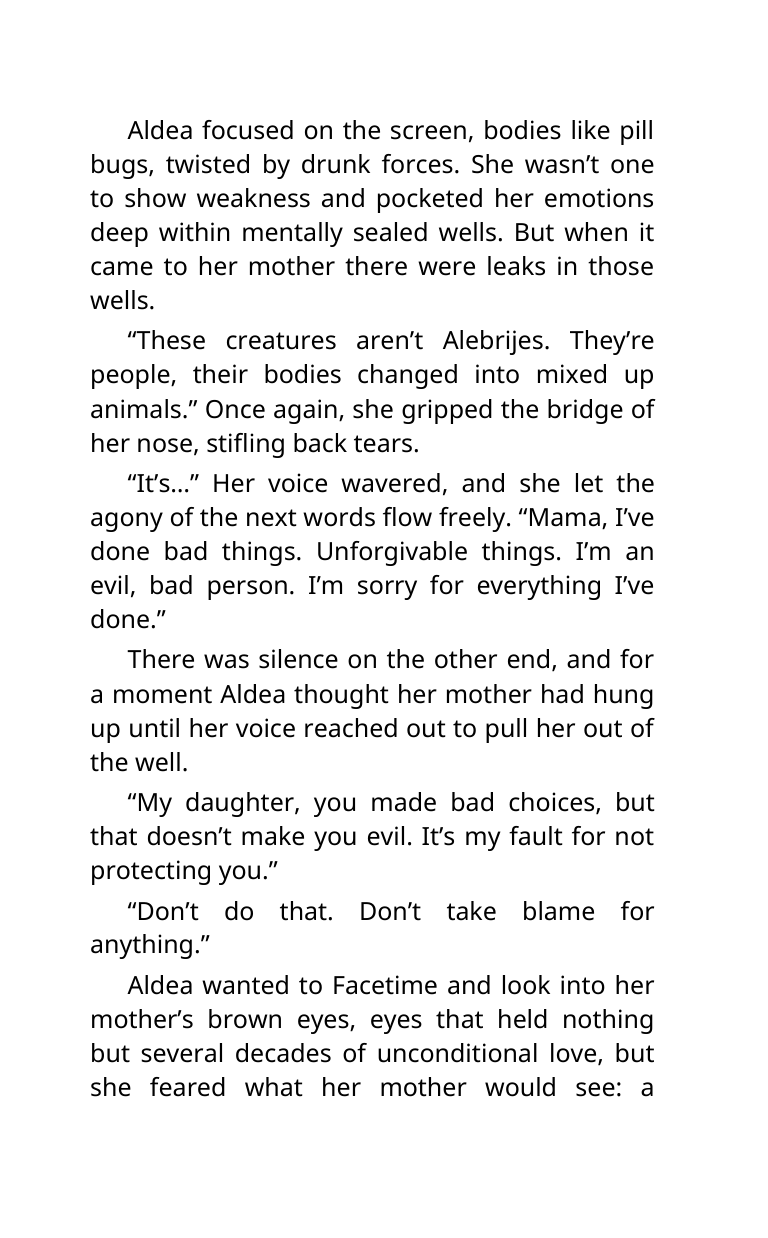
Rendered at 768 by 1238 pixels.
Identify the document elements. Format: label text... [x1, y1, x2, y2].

text “These creatures aren’t Alebrijes. They’re people, their bodies changed into mixed up animals.” Once again, she gripped the bridge of her nose, stifling back tears. [90, 323, 655, 459]
text “It’s…” Her voice wavered, and she let the agony of the next words flow freely. “Mama, I’ve done bad things. Unforgivable things. I’m an evil, bad person. I’m sorry for everything I’ve done.” [90, 466, 655, 636]
text “Don’t do that. Don’t take blame for anything.” [90, 893, 655, 961]
text Aldea focused on the screen, bodies like pill bugs, twisted by drunk forces. She wasn’t one to show weakness and pocketed her emotions deep within mentally sealed wells. But when it came to her mother there were leaks in those wells. [90, 112, 655, 317]
text “My daughter, you made bad choices, but that doesn’t make you evil. It’s my fault for not protecting you.” [90, 785, 655, 887]
text There was silence on the other end, and for a moment Aldea thought her mother had hung up until her voice reached out to pull her out of the well. [90, 642, 655, 778]
